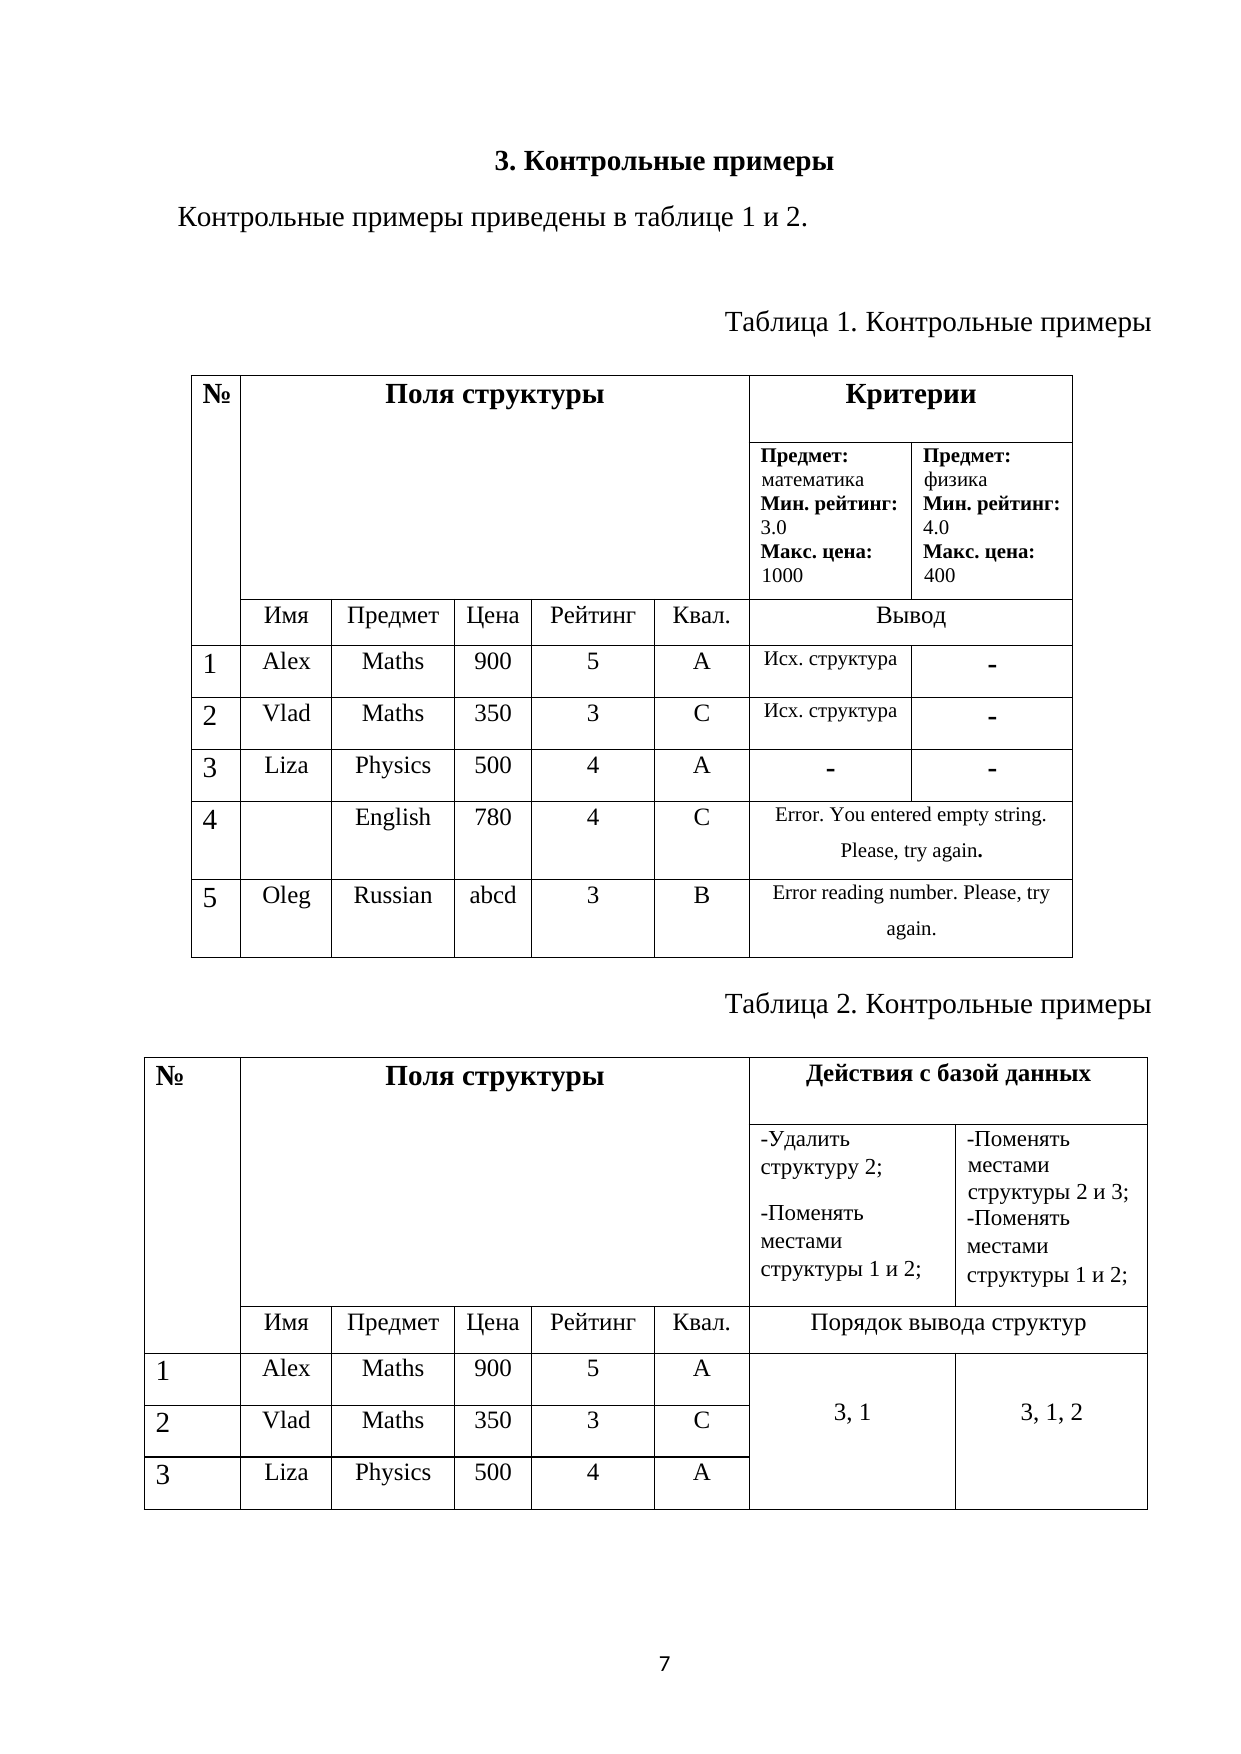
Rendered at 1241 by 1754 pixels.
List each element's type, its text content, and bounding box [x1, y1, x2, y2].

table_cell Vlad [241, 1406, 331, 1456]
table_cell Рейтинг [532, 600, 654, 645]
table_cell Alex [241, 646, 331, 697]
table_cell C [655, 1406, 749, 1456]
table_header Действия с базой данных [750, 1058, 1147, 1124]
table_cell A [655, 1458, 749, 1508]
table_header Поля структуры [241, 376, 749, 599]
table_cell Квал. [655, 600, 749, 645]
table_cell 3 [532, 698, 654, 749]
table_cell 4 [532, 750, 654, 801]
table_cell 5 [532, 646, 654, 697]
table_cell Предмет [332, 1307, 454, 1352]
subtitle 3. Контрольные примеры [177, 143, 1152, 177]
table_cell Имя [241, 600, 331, 645]
table_cell English [332, 802, 454, 879]
table_cell abcd [455, 880, 531, 957]
table_cell Рейтинг [532, 1307, 654, 1352]
table_cell 1 [145, 1354, 240, 1404]
table_cell 5 [532, 1354, 654, 1404]
table_cell 900 [455, 1354, 531, 1404]
table_cell Russian [332, 880, 454, 957]
table_cell -Удалить структуру 2; -Поменять местами структуры 1 и 2; [750, 1125, 955, 1306]
table_cell Порядок вывода структур [750, 1307, 1147, 1352]
table_cell 2 [192, 698, 240, 749]
table_cell 4 [532, 1458, 654, 1508]
table_cell Предмет [332, 600, 454, 645]
table_cell 900 [455, 646, 531, 697]
table_cell Physics [332, 750, 454, 801]
table_cell Vlad [241, 698, 331, 749]
text Таблица 1. Контрольные примеры [177, 304, 1152, 338]
table_cell Oleg [241, 880, 331, 957]
table_cell Maths [332, 646, 454, 697]
text Таблица 2. Контрольные примеры [177, 987, 1152, 1020]
table_cell 350 [455, 1406, 531, 1456]
table_cell - [912, 750, 1072, 801]
table_header № [145, 1058, 240, 1352]
table_cell Цена [455, 1307, 531, 1352]
table_cell 3 [532, 1406, 654, 1456]
table_cell 3 [192, 750, 240, 801]
table_cell 500 [455, 750, 531, 801]
table_cell Physics [332, 1458, 454, 1508]
table_cell - [912, 698, 1072, 749]
table_cell 780 [455, 802, 531, 879]
table_cell - [912, 646, 1072, 697]
table_header Поля структуры [241, 1058, 749, 1306]
table_cell Вывод [750, 600, 1072, 645]
table_cell A [655, 646, 749, 697]
table_cell C [655, 698, 749, 749]
table_cell A [655, 1354, 749, 1404]
table_cell 3 [145, 1458, 240, 1508]
table_cell Error. You entered empty string. Please, try again. [750, 802, 1072, 879]
table_cell Liza [241, 1458, 331, 1508]
table_cell Цена [455, 600, 531, 645]
table_cell 3, 1, 2 [956, 1354, 1147, 1508]
table_cell Предмет: математика Мин. рейтинг: 3.0 Макс. цена: 1000 [750, 443, 911, 599]
table_cell Maths [332, 1354, 454, 1404]
table_cell 3, 1 [750, 1354, 955, 1508]
table_cell 500 [455, 1458, 531, 1508]
table_cell Предмет: физика Мин. рейтинг: 4.0 Макс. цена: 400 [912, 443, 1072, 599]
table_cell Error reading number. Please, try again. [750, 880, 1072, 957]
table_cell Исх. структура [750, 646, 911, 697]
table_cell 3 [532, 880, 654, 957]
table_cell [241, 802, 331, 879]
table_cell Квал. [655, 1307, 749, 1352]
table_header Критерии [750, 376, 1072, 442]
table_cell C [655, 802, 749, 879]
table_cell 1 [192, 646, 240, 697]
table_cell 350 [455, 698, 531, 749]
table_cell Maths [332, 1406, 454, 1456]
table_cell B [655, 880, 749, 957]
table_cell Имя [241, 1307, 331, 1352]
table_cell 2 [145, 1406, 240, 1456]
table_cell 4 [532, 802, 654, 879]
table_cell 4 [192, 802, 240, 879]
text Контрольные примеры приведены в таблице 1 и 2. [177, 199, 1152, 232]
table_cell Liza [241, 750, 331, 801]
table_cell A [655, 750, 749, 801]
table_cell Alex [241, 1354, 331, 1404]
table_cell - [750, 750, 911, 801]
table_cell Исх. структура [750, 698, 911, 749]
table_cell 5 [192, 880, 240, 957]
table_cell Maths [332, 698, 454, 749]
table_cell -Поменять местами структуры 2 и 3; -Поменять местами структуры 1 и 2; [956, 1125, 1147, 1306]
table_header № [192, 376, 240, 645]
